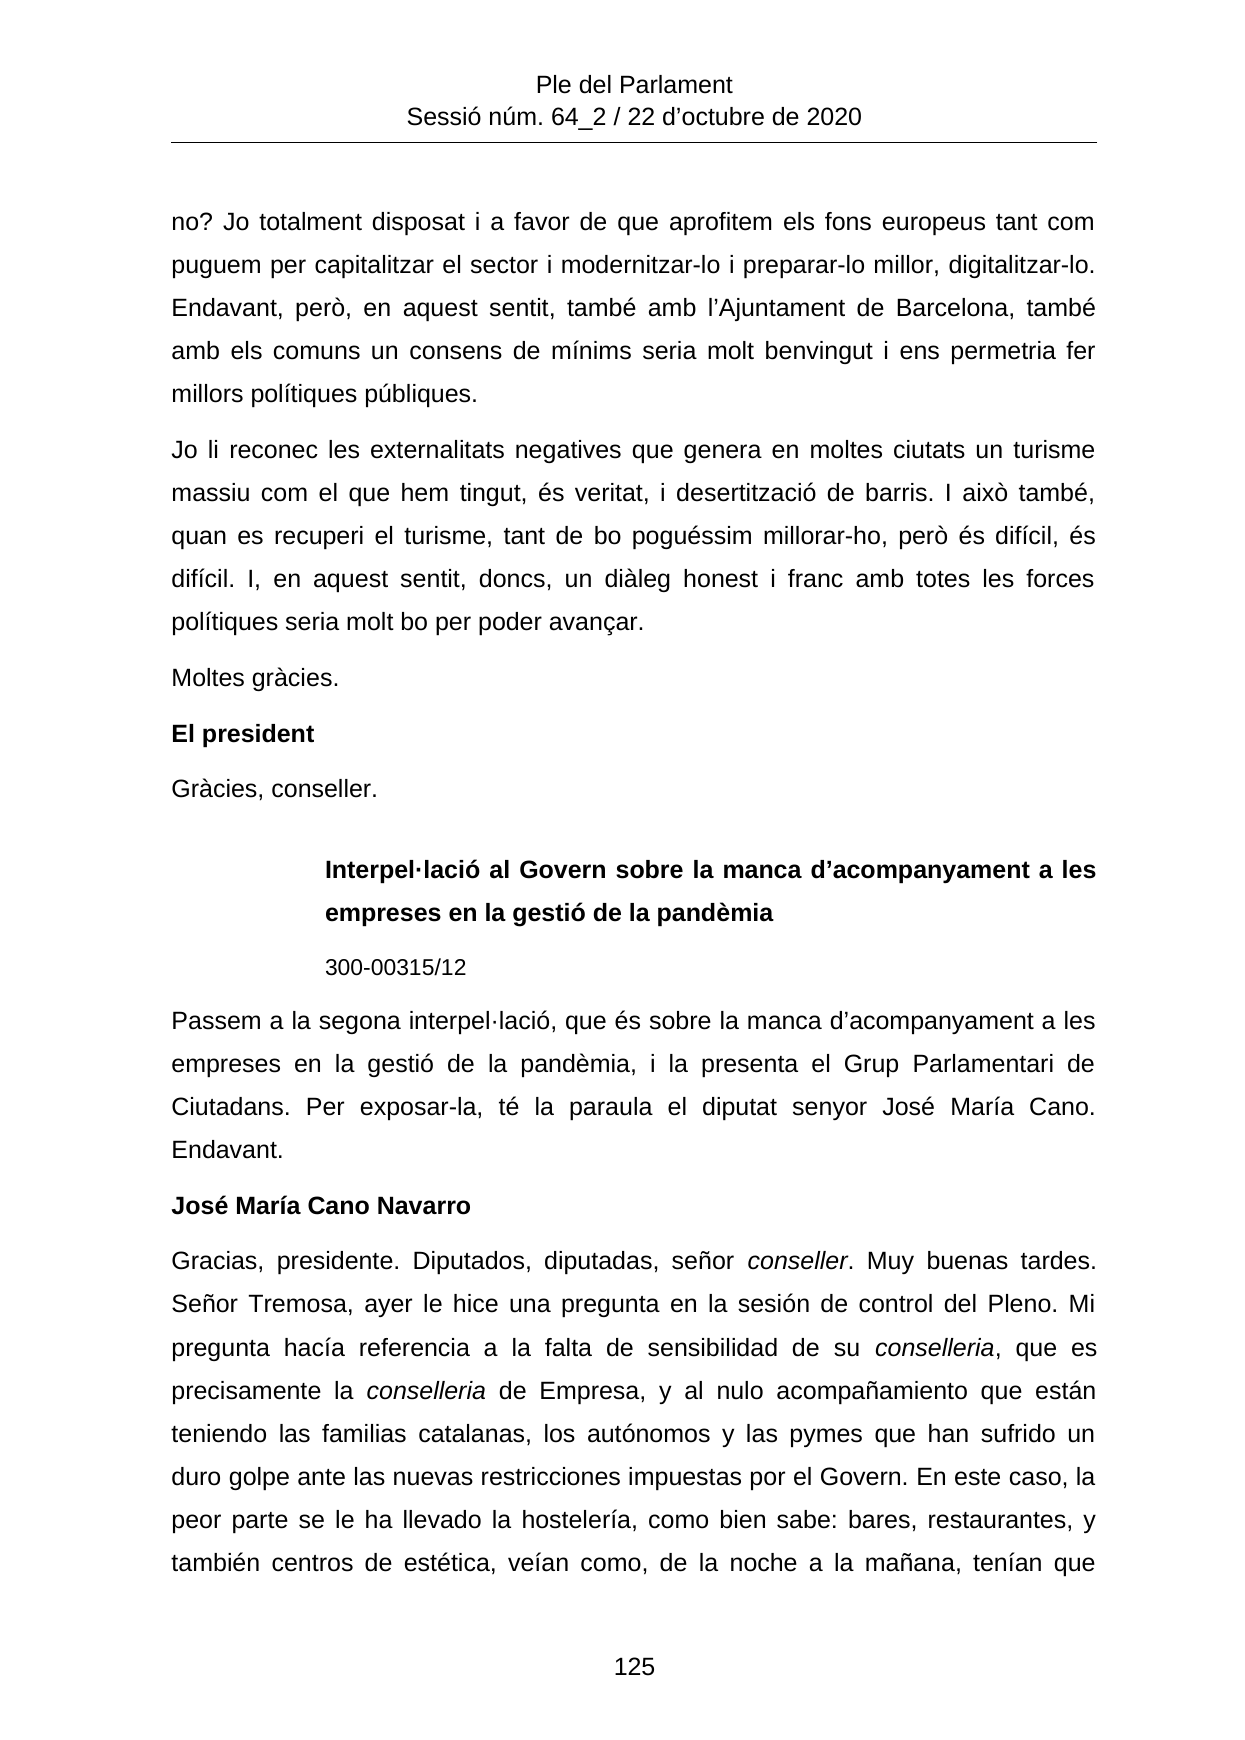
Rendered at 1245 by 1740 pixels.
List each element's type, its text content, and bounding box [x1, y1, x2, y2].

text Gràcies, conseller. [171, 774, 1097, 803]
text Jo li reconec les externalitats negatives que genera en moltes ciutats un turisme massiu com el que hem tingut, és veritat, i desertització de barris. I això també, quan es recuperi el turisme, tant de bo poguéssim millorar-ho, però és difícil, és difícil. I, en aquest sentit, doncs, un diàleg honest i franc amb totes les forces polítiques seria molt bo per poder avançar. [171, 435, 1097, 636]
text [171, 1246, 1097, 1577]
text El president [171, 719, 1097, 747]
text 300-00315/12 [325, 954, 1097, 980]
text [171, 207, 1097, 408]
text Interpel·lació al Govern sobre la manca d’acompanyament a les empreses en la gestió de la pandèmia [325, 855, 1097, 927]
text Moltes gràcies. [171, 663, 1097, 692]
text Passem a la segona interpel·lació, que és sobre la manca d’acompanyament a les empreses en la gestió de la pandèmia, i la presenta el Grup Parlamentari de Ciutadans. Per exposar-la, té la paraula el diputat senyor José María Cano. Endavant. [171, 1006, 1097, 1164]
text José María Cano Navarro [171, 1191, 1097, 1219]
